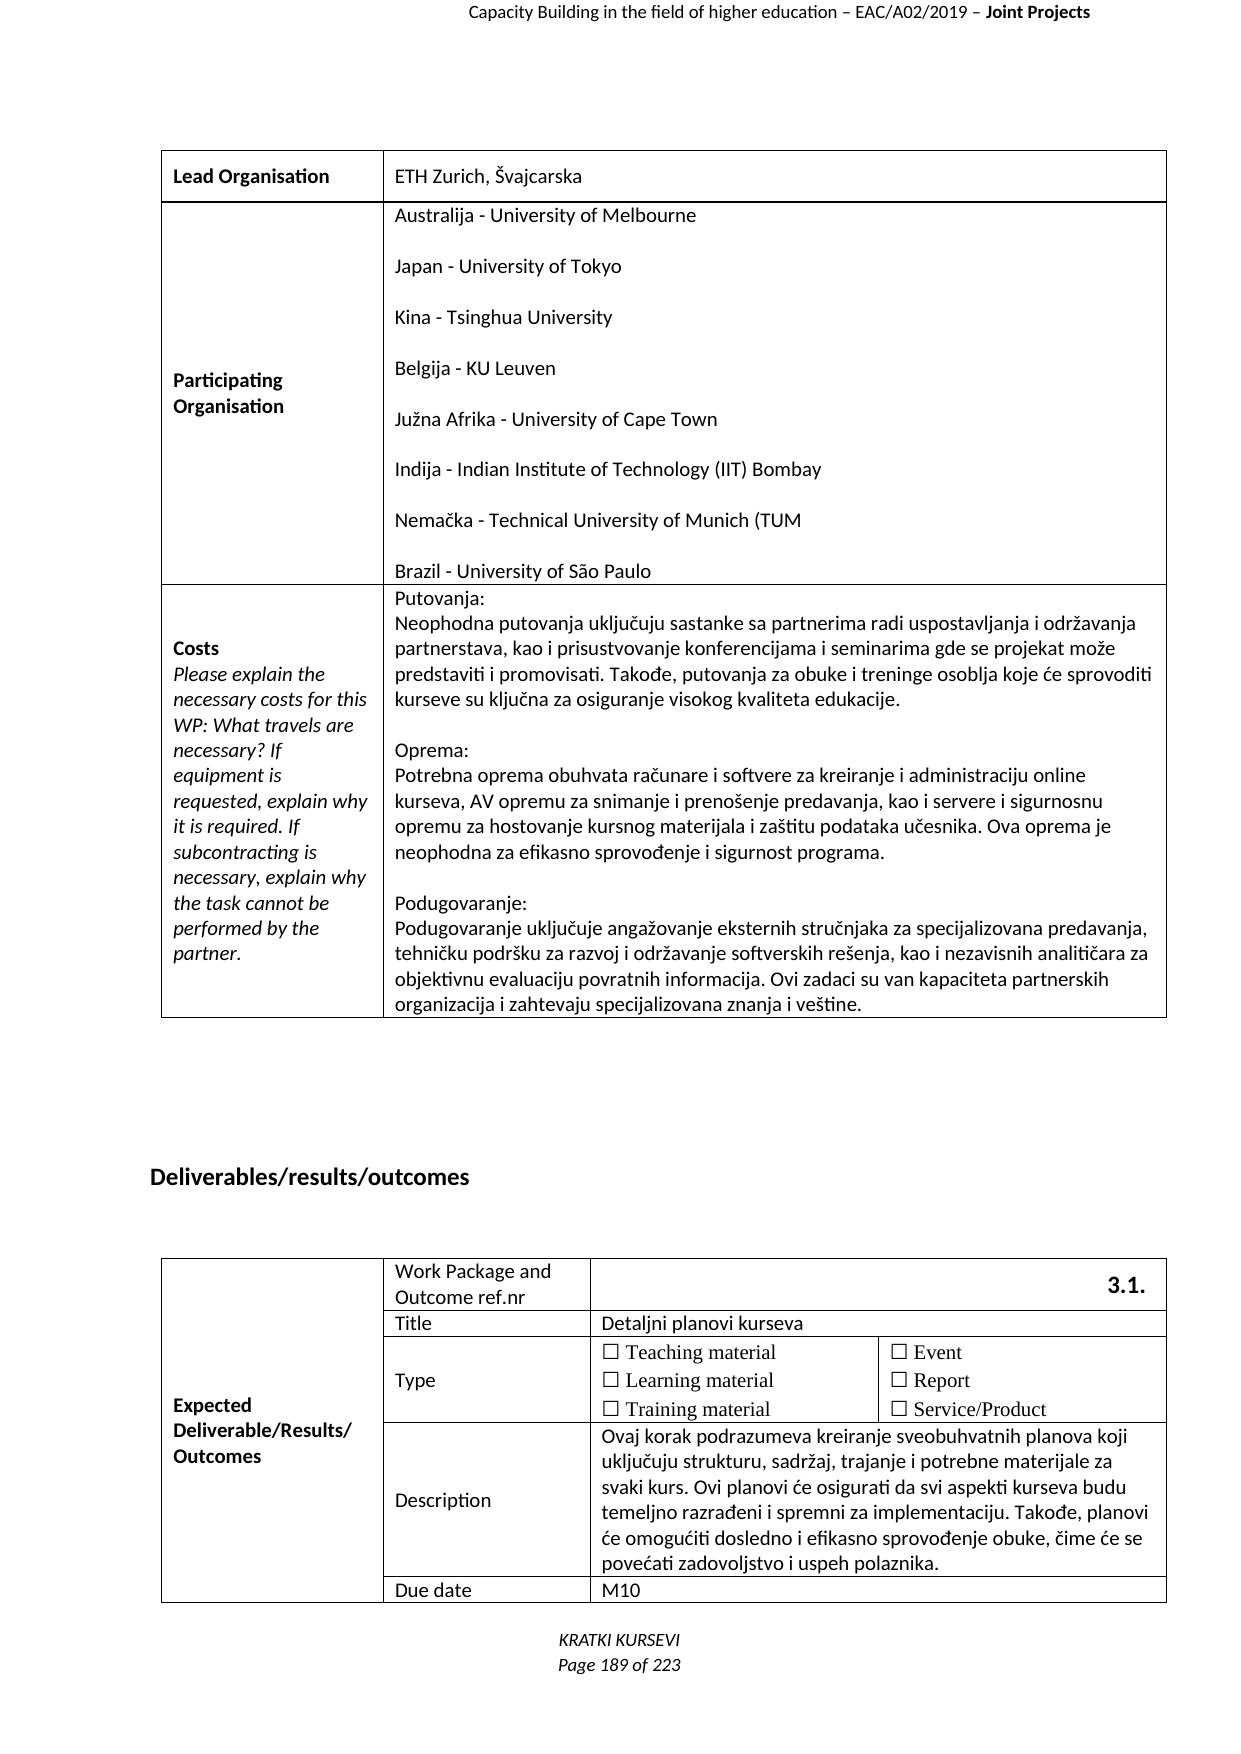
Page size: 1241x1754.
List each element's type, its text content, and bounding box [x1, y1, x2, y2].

text Deliverables/results/outcomes [150, 1161, 1090, 1192]
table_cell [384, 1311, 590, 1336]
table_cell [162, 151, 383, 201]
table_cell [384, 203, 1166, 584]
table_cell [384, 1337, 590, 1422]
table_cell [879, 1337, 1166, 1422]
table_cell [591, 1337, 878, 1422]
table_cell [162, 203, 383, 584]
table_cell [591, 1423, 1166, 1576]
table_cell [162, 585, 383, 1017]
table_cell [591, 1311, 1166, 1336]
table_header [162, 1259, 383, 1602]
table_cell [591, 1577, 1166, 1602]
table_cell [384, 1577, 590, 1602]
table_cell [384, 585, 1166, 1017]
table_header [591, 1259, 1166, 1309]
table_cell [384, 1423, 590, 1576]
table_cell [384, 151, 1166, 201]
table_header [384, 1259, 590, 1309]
